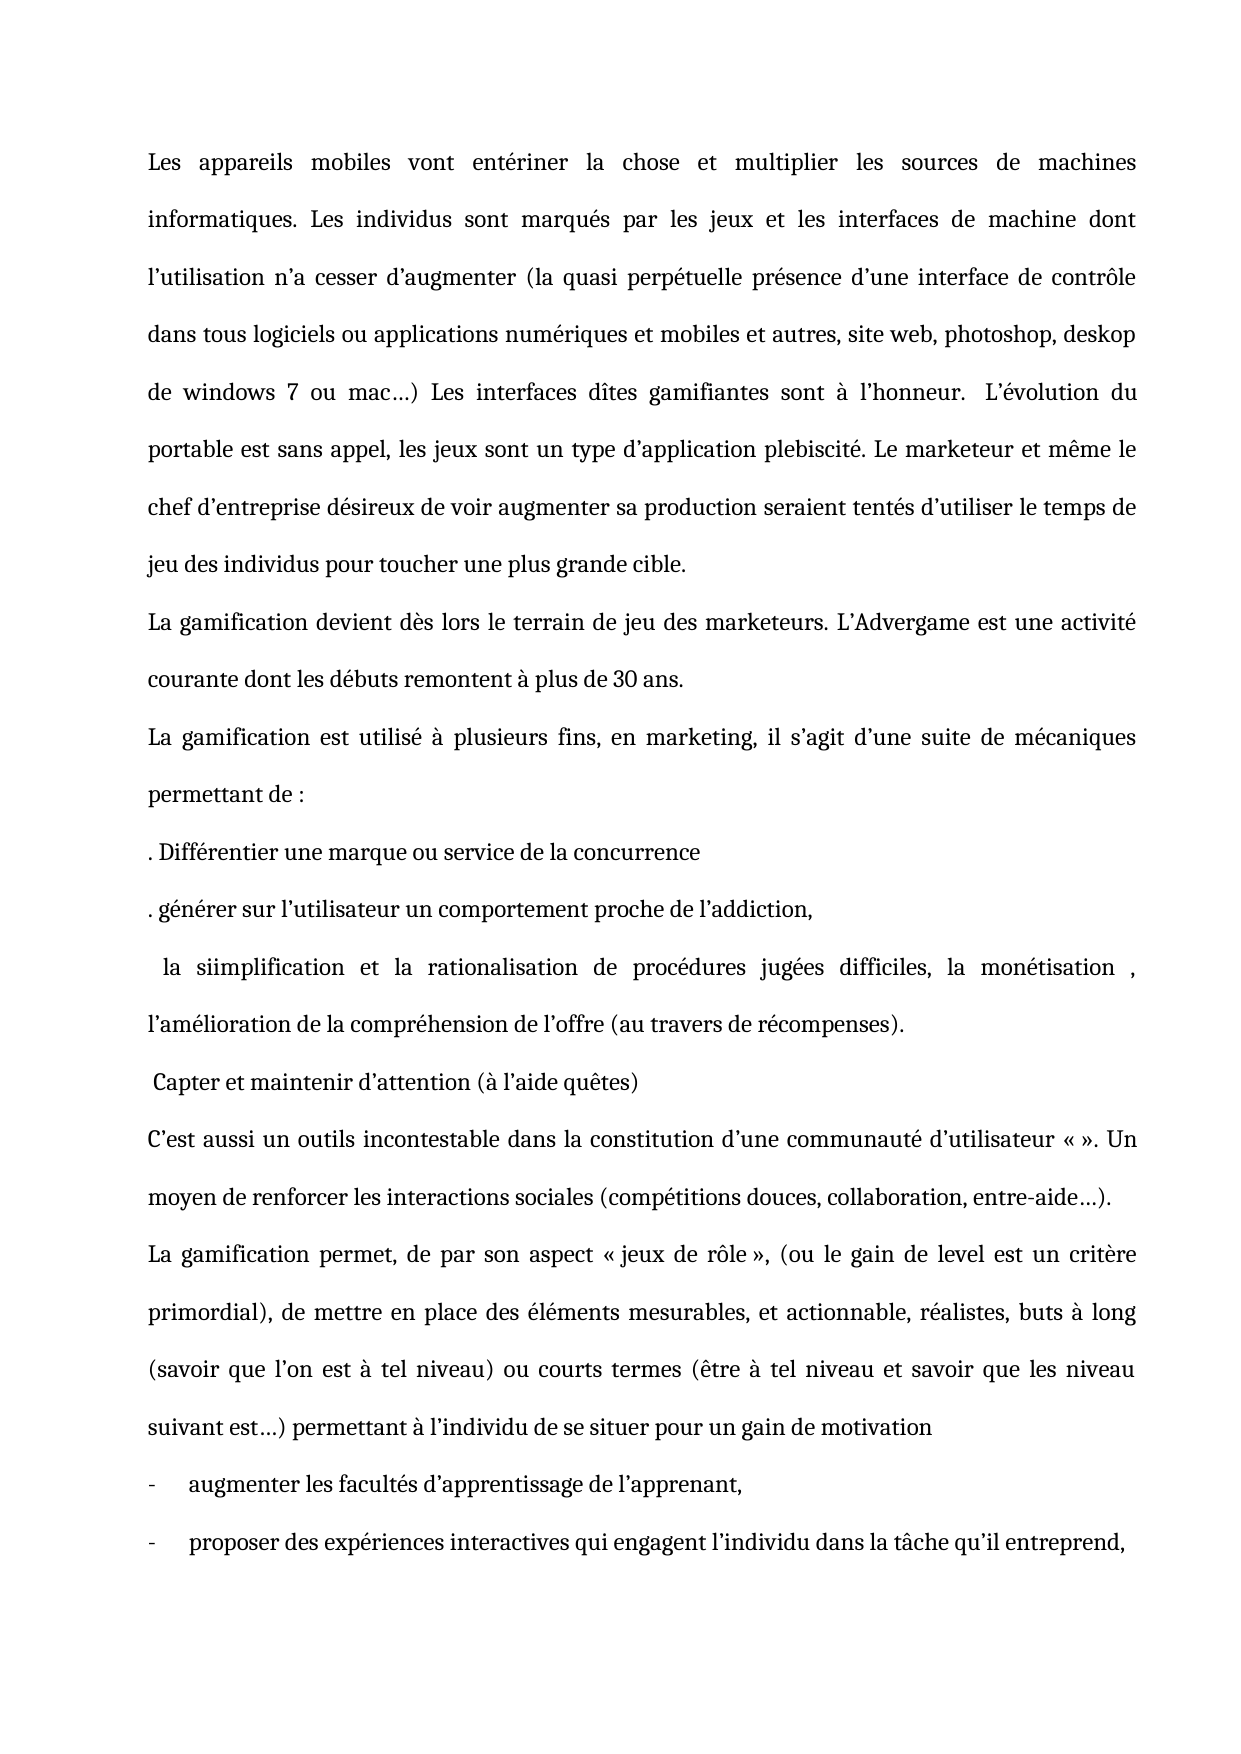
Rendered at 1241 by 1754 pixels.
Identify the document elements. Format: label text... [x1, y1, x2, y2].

text . Différentier une marque ou service de la concurrence [148, 838, 1138, 866]
text La gamification est utilisé à plusieurs fins, en marketing, il s’agit d’une suite de mécaniques permettant de : [148, 723, 1138, 809]
text La gamification devient dès lors le terrain de jeu des marketeurs. L’Advergame est une activité courante dont les débuts remontent à plus de 30 ans. [148, 608, 1138, 694]
text C’est aussi un outils incontestable dans la constitution d’une communauté d’utilisateur « ». Un moyen de renforcer les interactions sociales (compétitions douces, collaboration, entre-aide…). [148, 1125, 1138, 1211]
text - proposer des expériences interactives qui engagent l’individu dans la tâche qu’il entreprend, [148, 1528, 1138, 1556]
text La gamification permet, de par son aspect « jeux de rôle », (ou le gain de level est un critère primordial), de mettre en place des éléments mesurables, et actionnable, réalistes, buts à long (savoir que l’on est à tel niveau) ou courts termes (être à tel niveau et savoir que les niveau suivant est…) permettant à l’individu de se situer pour un gain de motivation [148, 1240, 1138, 1441]
text Capter et maintenir d’attention (à l’aide quêtes) [148, 1068, 1138, 1096]
text - augmenter les facultés d’apprentissage de l’apprenant, [148, 1470, 1138, 1499]
text . générer sur l’utilisateur un comportement proche de l’addiction, [148, 895, 1138, 924]
text la siimplification et la rationalisation de procédures jugées difficiles, la monétisation , l’amélioration de la compréhension de l’offre (au travers de récompenses). [148, 953, 1138, 1039]
text Les appareils mobiles vont entériner la chose et multiplier les sources de machines informatiques. Les individus sont marqués par les jeux et les interfaces de machine dont l’utilisation n’a cesser d’augmenter (la quasi perpétuelle présence d’une interface de contrôle dans tous logiciels ou applications numériques et mobiles et autres, site web, photoshop, deskop de windows 7 ou mac…) Les interfaces dîtes gamifiantes sont à l’honneur. L’évolution du portable est sans appel, les jeux sont un type d’application plebiscité. Le marketeur et même le chef d’entreprise désireux de voir augmenter sa production seraient tentés d’utiliser le temps de jeu des individus pour toucher une plus grande cible. [148, 148, 1138, 579]
